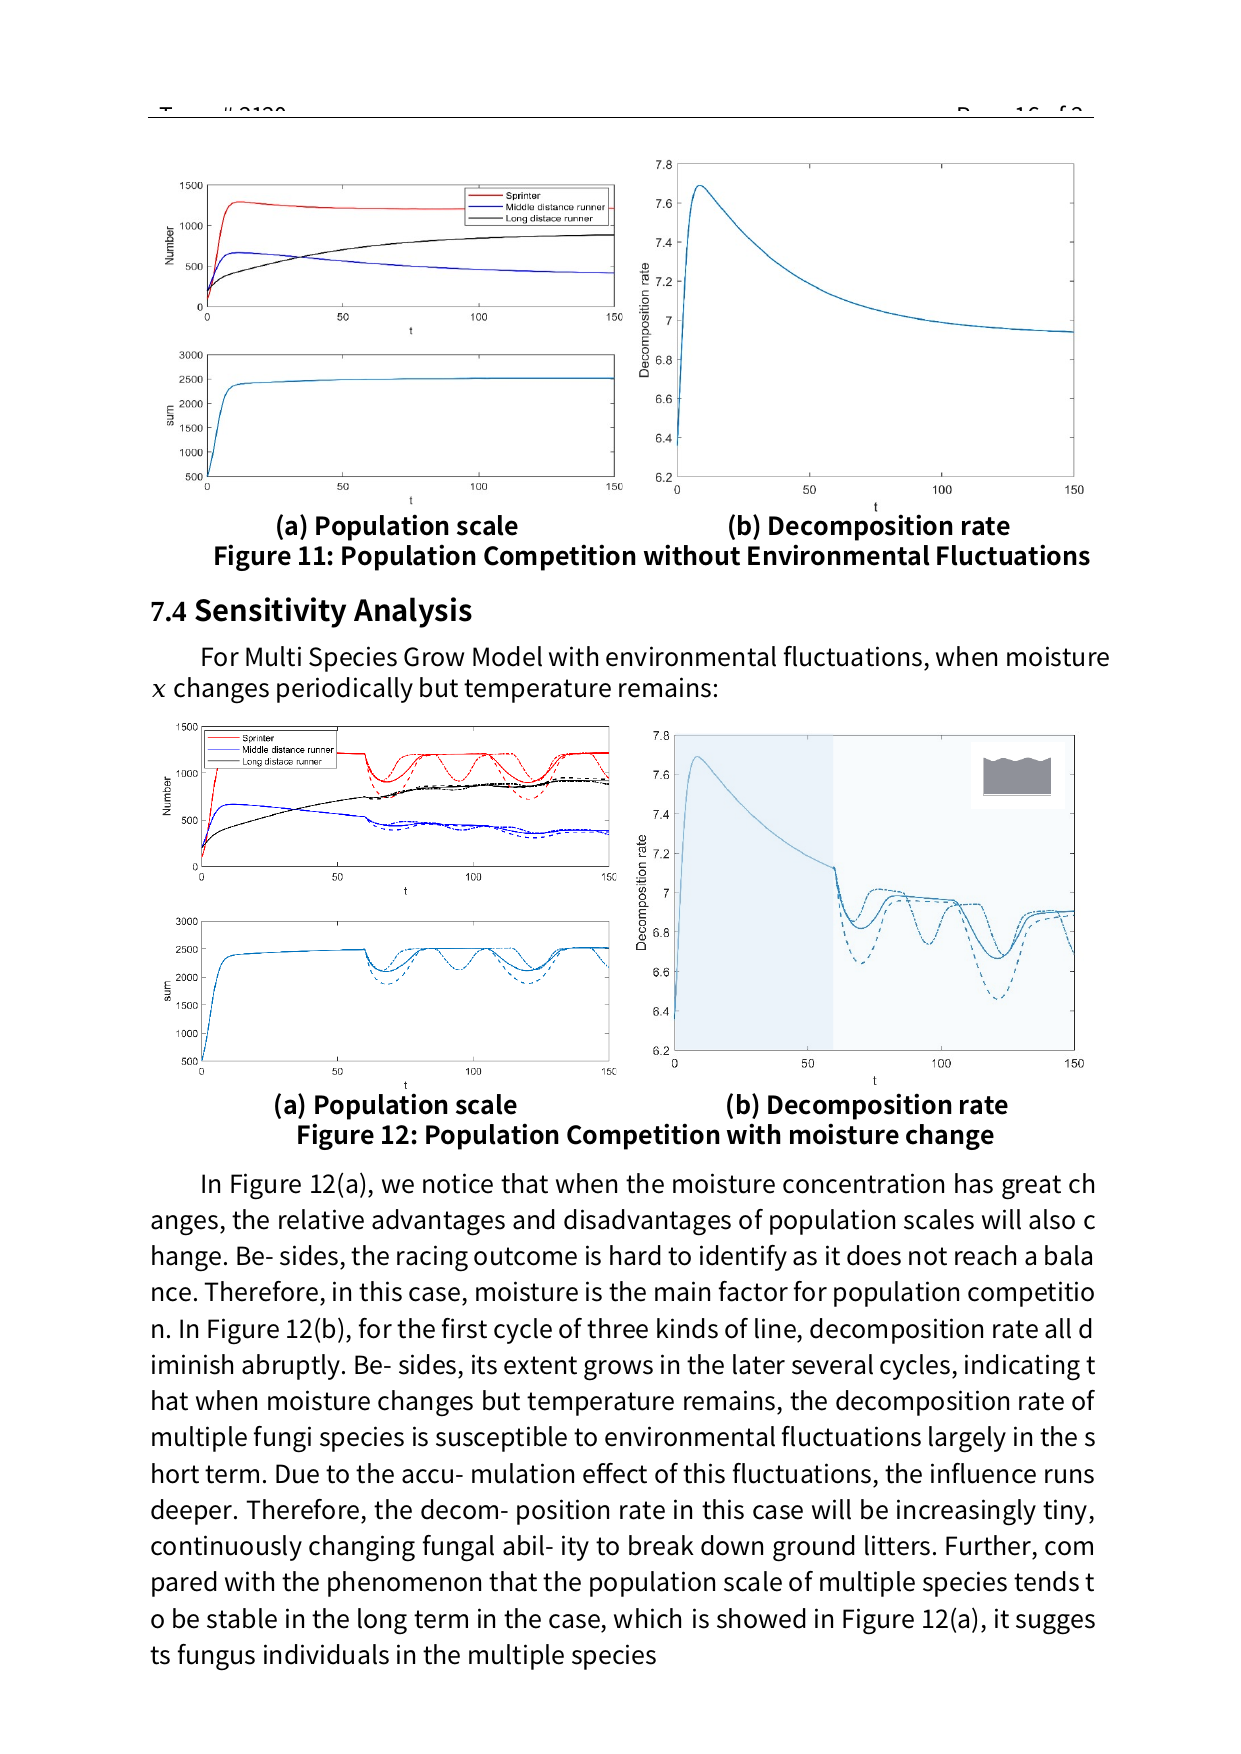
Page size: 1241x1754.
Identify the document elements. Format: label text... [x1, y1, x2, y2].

subtitle Sensitivity Analysis [150, 587, 1240, 629]
picture [638, 159, 1084, 512]
table_cell Figure 12: Population Competition with moisture change [141, 1122, 1112, 1152]
table_cell Figure 11: Population Competition without Environmental Fluctuations [148, 543, 1094, 573]
table_header [628, 719, 1112, 1092]
table_header [630, 118, 1094, 513]
picture [164, 182, 623, 505]
table_cell (a) Population scale [141, 1092, 628, 1122]
table_header [141, 719, 628, 1092]
table_cell (a) Population scale [148, 513, 630, 543]
text For Multi Species Grow Model with environmental fluctuations, when moisture [200, 642, 1240, 673]
table_cell (b) Decomposition rate [630, 513, 1094, 543]
table_cell (b) Decomposition rate [628, 1092, 1112, 1122]
text In Figure 12(a), we notice that when the moisture concentration has great changes, the relative advantages and disadvantages of population scales will also change. Be- sides, the racing outcome is hard to identify as it does not reach a balance. Therefore, in this case, moisture is the main factor for population competition. In Figure 12(b), for the first cycle of three kinds of line, decomposition rate all diminish abruptly. Be- sides, its extent grows in the later several cycles, indicating that when moisture changes but temperature remains, the decomposition rate of multiple fungi species is susceptible to environmental fluctuations largely in the short term. Due to the accu- mulation effect of this fluctuations, the influence runs deeper. Therefore, the decom- position rate in this case will be increasingly tiny, continuously changing fungal abil- ity to break down ground litters. Further, compared with the phenomenon that the population scale of multiple species tends to be stable in the long term in the case, which is showed in Figure 12(a), it suggests fungus individuals in the multiple species [150, 1164, 1097, 1672]
text 𝑥 changes periodically but temperature remains: [150, 673, 1240, 704]
picture [162, 723, 617, 1089]
table_header [148, 118, 630, 513]
